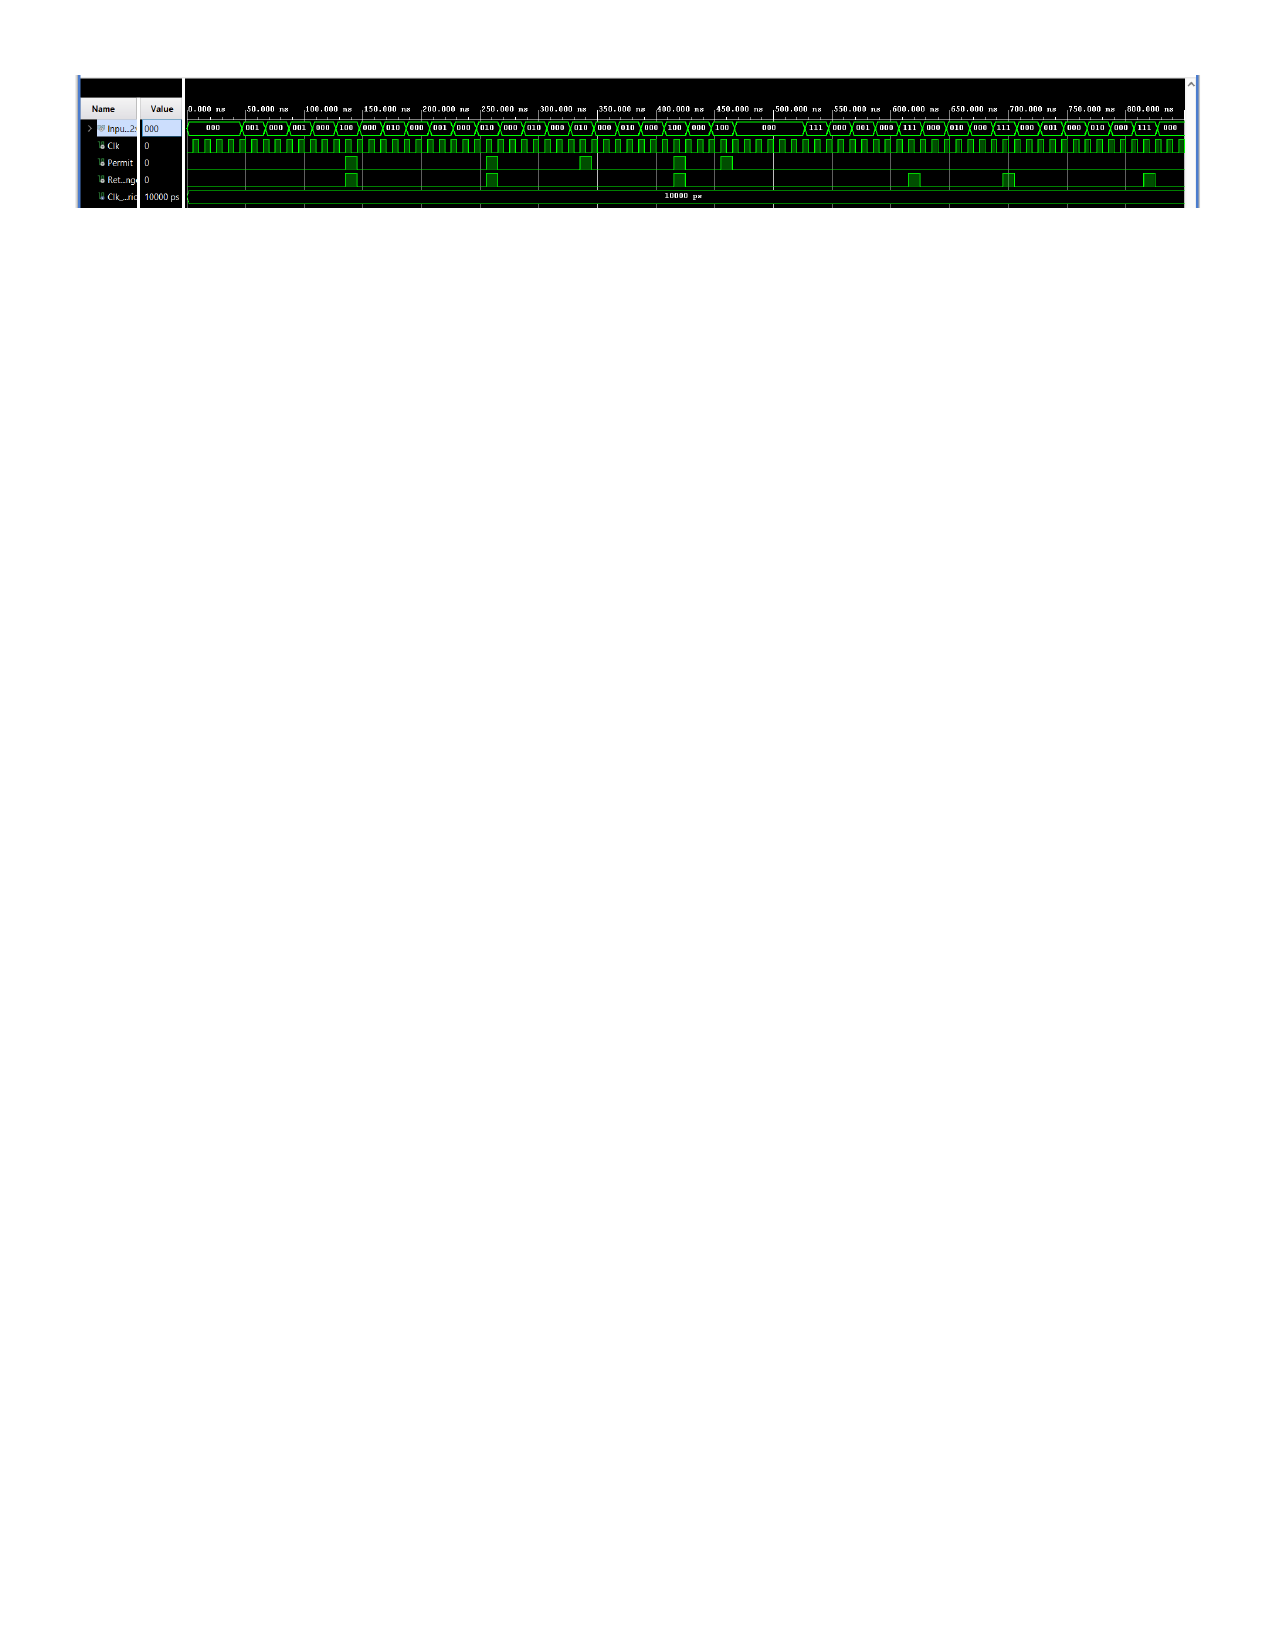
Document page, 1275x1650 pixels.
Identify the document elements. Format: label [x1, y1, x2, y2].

picture [75, 75, 1200, 208]
